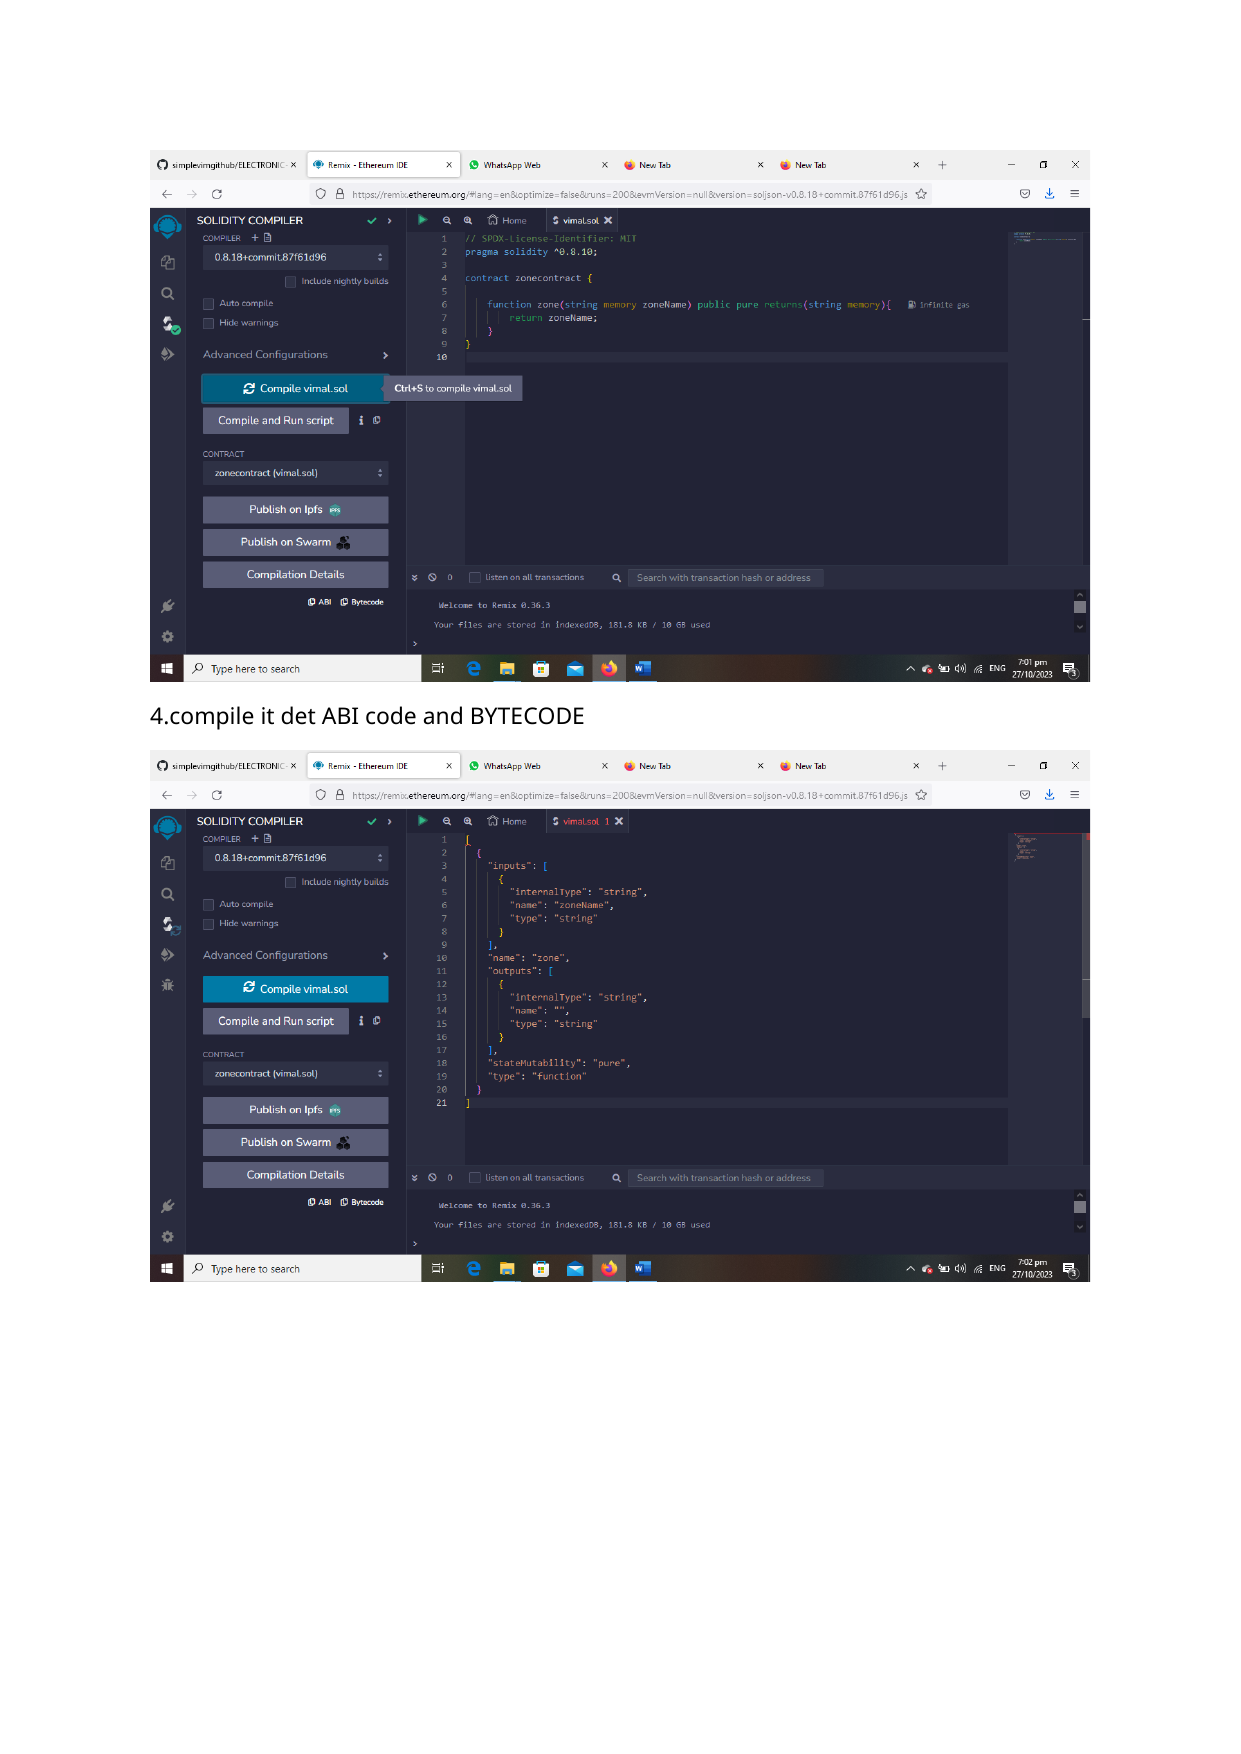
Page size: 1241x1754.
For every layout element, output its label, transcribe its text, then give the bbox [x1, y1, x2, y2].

picture [150, 750, 1091, 1282]
picture [150, 150, 1091, 682]
text 4.compile it det ABI code and BYTECODE [150, 700, 1090, 731]
